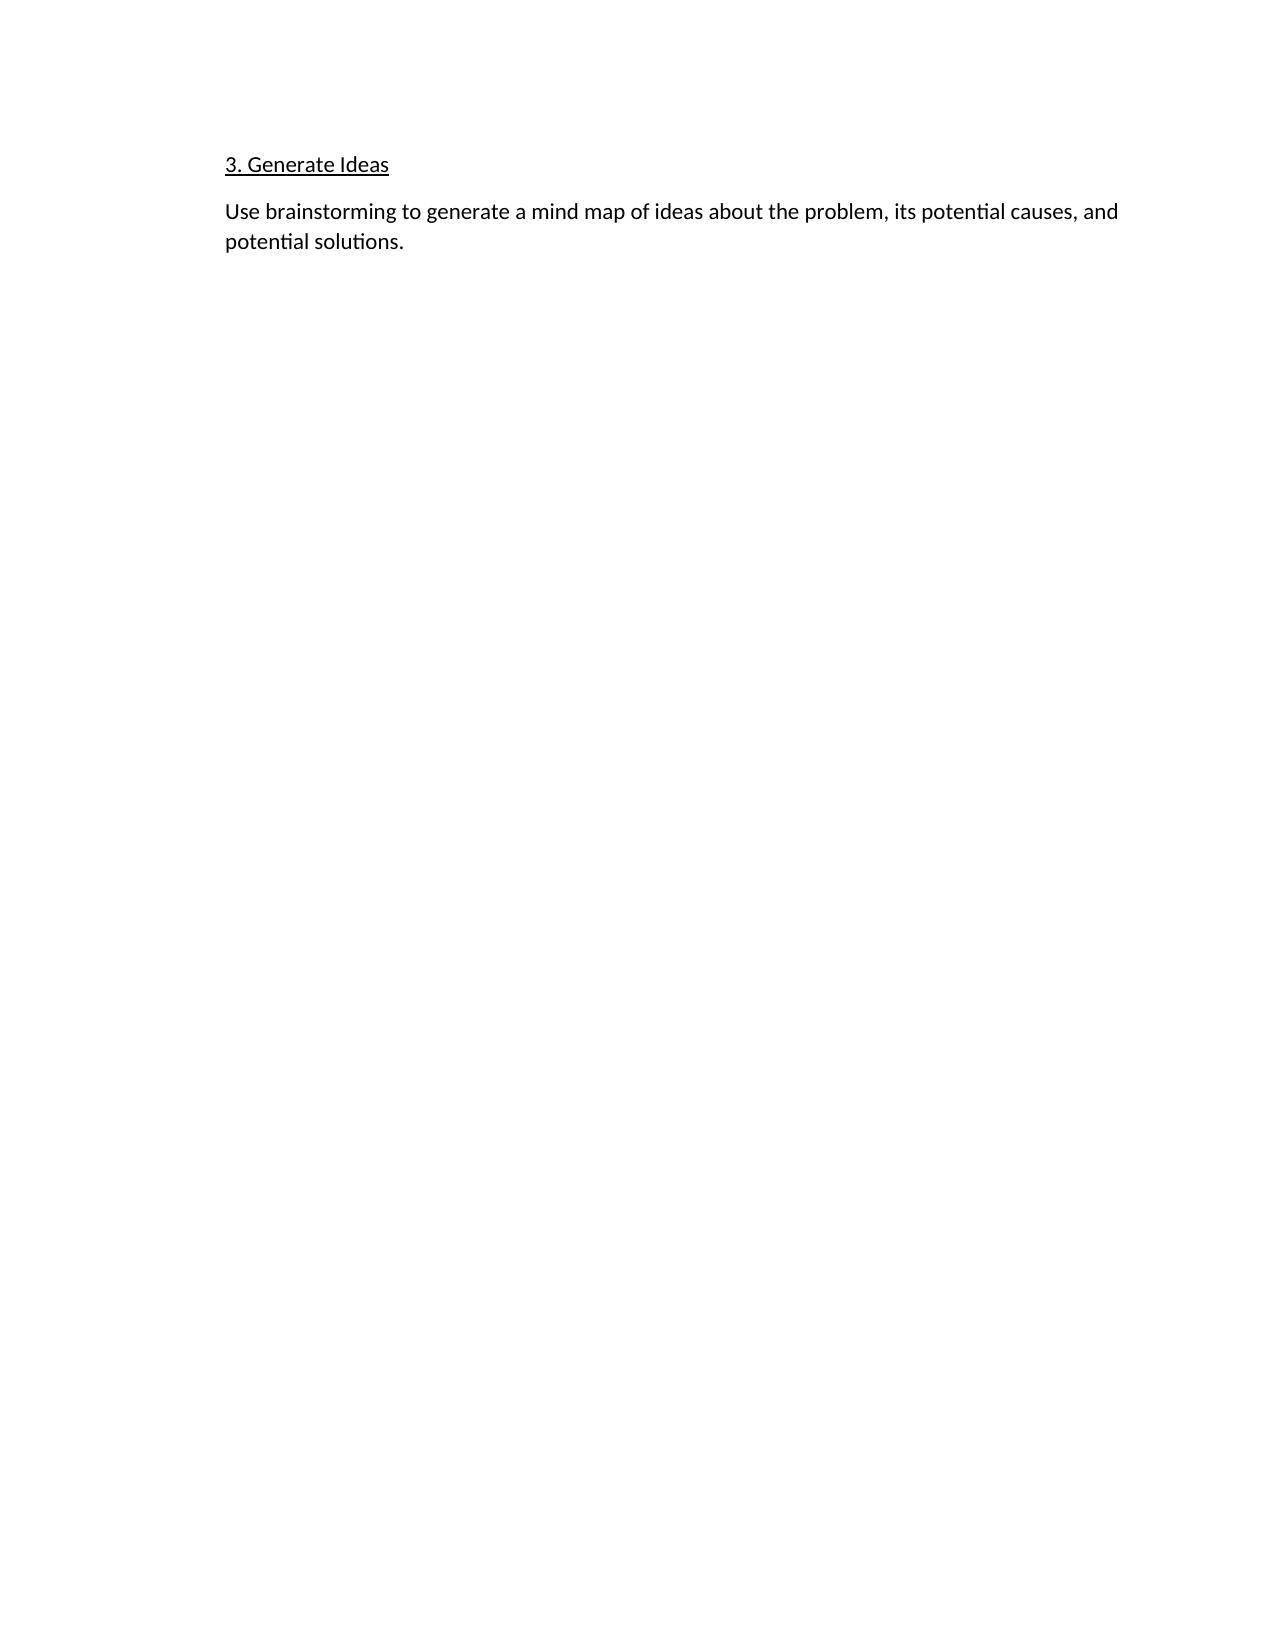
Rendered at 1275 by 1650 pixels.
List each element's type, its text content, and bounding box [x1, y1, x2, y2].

text Use brainstorming to generate a mind map of ideas about the problem, its potential causes, and potential solutions. [225, 197, 1125, 255]
text 3. Generate Ideas [150, 150, 1125, 178]
